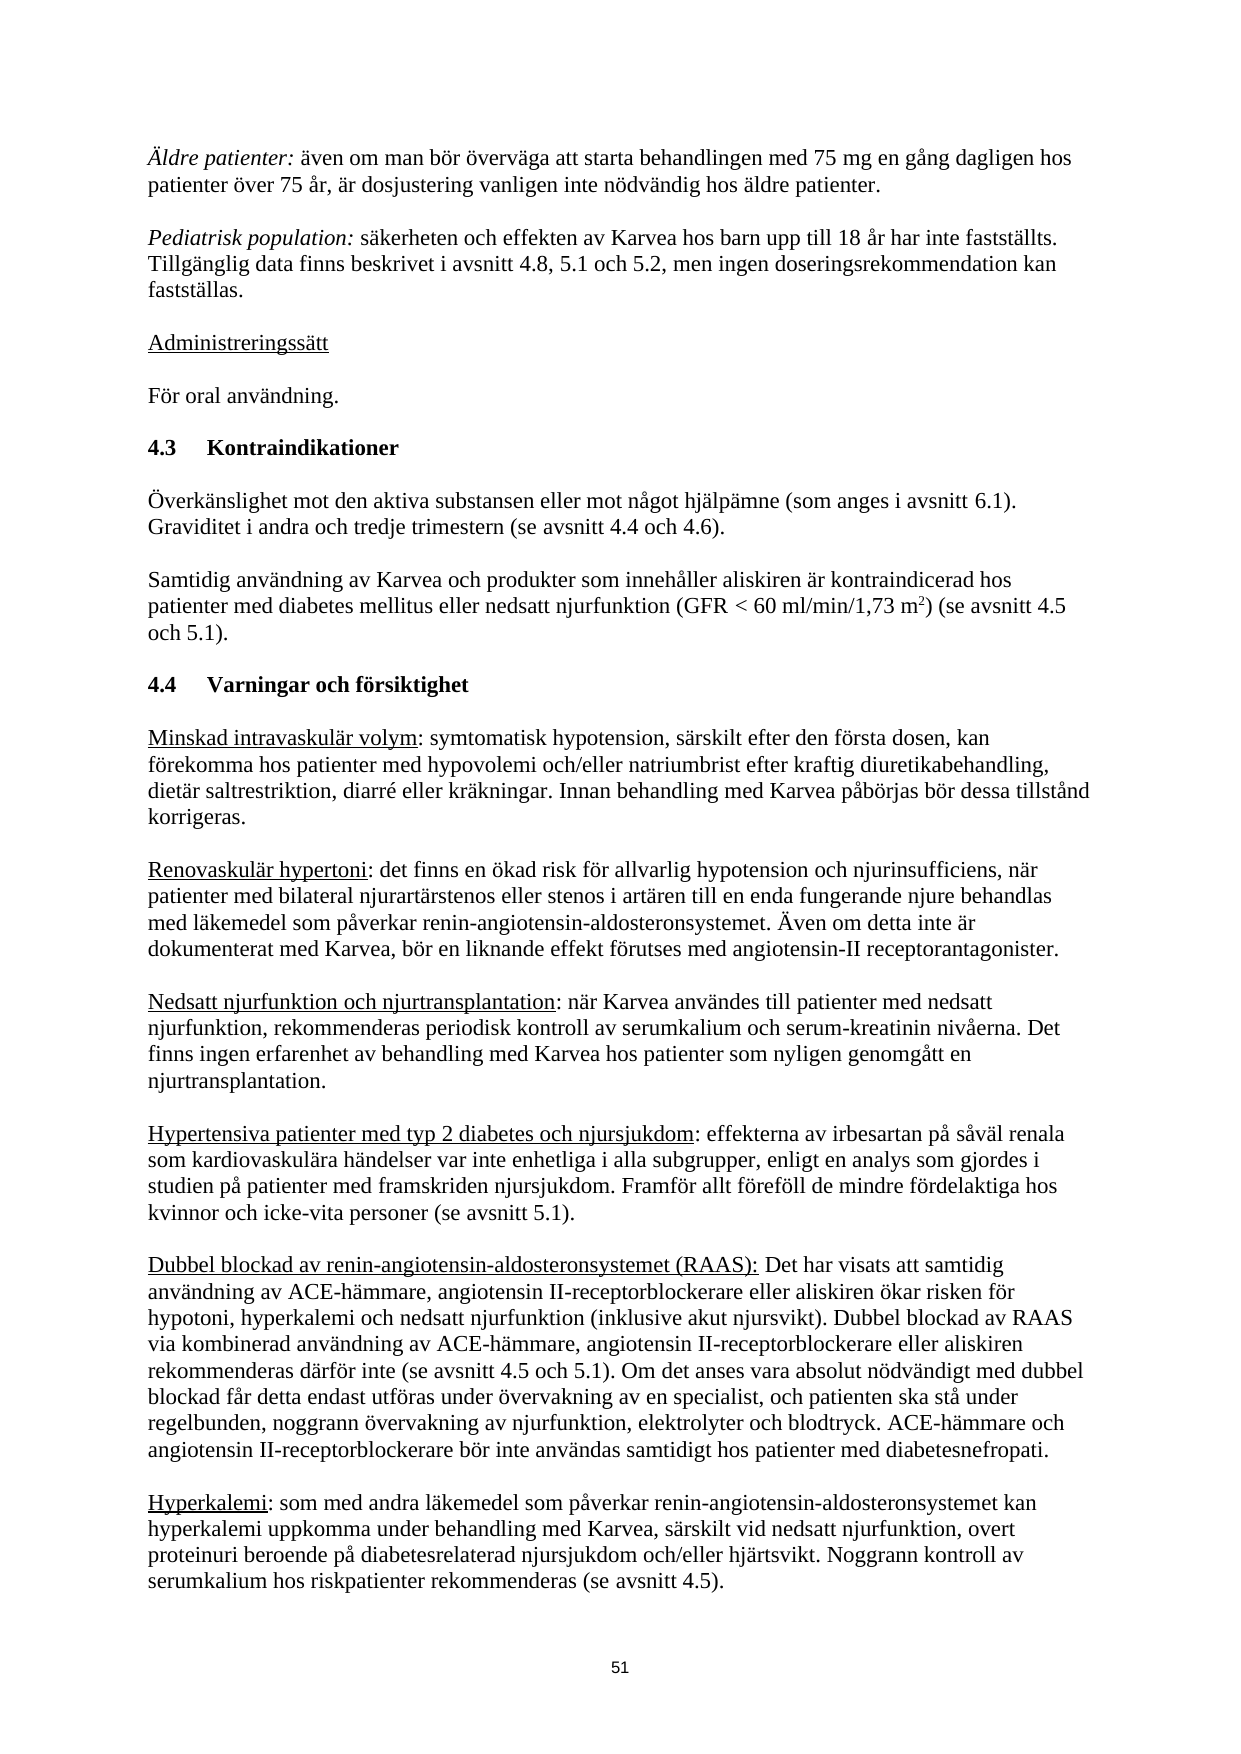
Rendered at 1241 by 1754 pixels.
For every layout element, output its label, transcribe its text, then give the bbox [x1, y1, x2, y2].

text Hypertensiva patienter med typ 2 diabetes och njursjukdom: effekterna av irbesartan på såväl renala som kardiovaskulära händelser var inte enhetliga i alla subgrupper, enligt en analys som gjordes i studien på patienter med framskriden njursjukdom. Framför allt föreföll de mindre fördelaktiga hos kvinnor och icke-vita personer (se avsnitt 5.1). [148, 1119, 1093, 1225]
text Dubbel blockad av renin-angiotensin-aldosteronsystemet (RAAS): Det har visats att samtidig användning av ACE-hämmare, angiotensin II-receptorblockerare eller aliskiren ökar risken för hypotoni, hyperkalemi och nedsatt njurfunktion (inklusive akut njursvikt). Dubbel blockad av RAAS via kombinerad användning av ACE-hämmare, angiotensin II-receptorblockerare eller aliskiren rekommenderas därför inte (se avsnitt 4.5 och 5.1). Om det anses vara absolut nödvändigt med dubbel blockad får detta endast utföras under övervakning av en specialist, och patienten ska stå under regelbunden, noggrann övervakning av njurfunktion, elektrolyter och blodtryck. ACE-hämmare och angiotensin II-receptorblockerare bör inte användas samtidigt hos patienter med diabetesnefropati. [148, 1251, 1093, 1462]
text För oral användning. [148, 382, 1093, 408]
text Administreringssätt [148, 329, 1093, 355]
subtitle 4.3 Kontraindikationer [148, 434, 1093, 461]
text Pediatrisk population: säkerheten och effekten av Karvea hos barn upp till 18 år har inte fastställts. Tillgänglig data finns beskrivet i avsnitt 4.8, 5.1 och 5.2, men ingen doseringsrekommendation kan fastställas. [148, 223, 1093, 303]
text Samtidig användning av Karvea och produkter som innehåller aliskiren är kontraindicerad hos patienter med diabetes mellitus eller nedsatt njurfunktion (GFR < 60 ml/min/1,73 m2) (se avsnitt 4.5 och 5.1). [148, 566, 1093, 645]
text Överkänslighet mot den aktiva substansen eller mot något hjälpämne (som anges i avsnitt 6.1). [148, 487, 1093, 513]
text Graviditet i andra och tredje trimestern (se avsnitt 4.4 och 4.6). [148, 513, 1093, 540]
text Minskad intravaskulär volym: symtomatisk hypotension, särskilt efter den första dosen, kan förekomma hos patienter med hypovolemi och/eller natriumbrist efter kraftig diuretikabehandling, dietär saltrestriktion, diarré eller kräkningar. Innan behandling med Karvea påbörjas bör dessa tillstånd korrigeras. [148, 724, 1093, 830]
text Hyperkalemi: som med andra läkemedel som påverkar renin-angiotensin-aldosteronsystemet kan hyperkalemi uppkomma under behandling med Karvea, särskilt vid nedsatt njurfunktion, overt proteinuri beroende på diabetesrelaterad njursjukdom och/eller hjärtsvikt. Noggrann kontroll av serumkalium hos riskpatienter rekommenderas (se avsnitt 4.5). [148, 1488, 1093, 1594]
text Renovaskulär hypertoni: det finns en ökad risk för allvarlig hypotension och njurinsufficiens, när patienter med bilateral njurartärstenos eller stenos i artären till en enda fungerande njure behandlas med läkemedel som påverkar renin-angiotensin-aldosteronsystemet. Även om detta inte är dokumenterat med Karvea, bör en liknande effekt förutses med angiotensin-II receptorantagonister. [148, 856, 1093, 961]
text Nedsatt njurfunktion och njurtransplantation: när Karvea användes till patienter med nedsatt njurfunktion, rekommenderas periodisk kontroll av serumkalium och serum-kreatinin nivåerna. Det finns ingen erfarenhet av behandling med Karvea hos patienter som nyligen genomgått en njurtransplantation. [148, 988, 1093, 1093]
text Äldre patienter: även om man bör överväga att starta behandlingen med 75 mg en gång dagligen hos patienter över 75 år, är dosjustering vanligen inte nödvändig hos äldre patienter. [148, 144, 1093, 197]
subtitle 4.4 Varningar och försiktighet [148, 672, 1093, 698]
